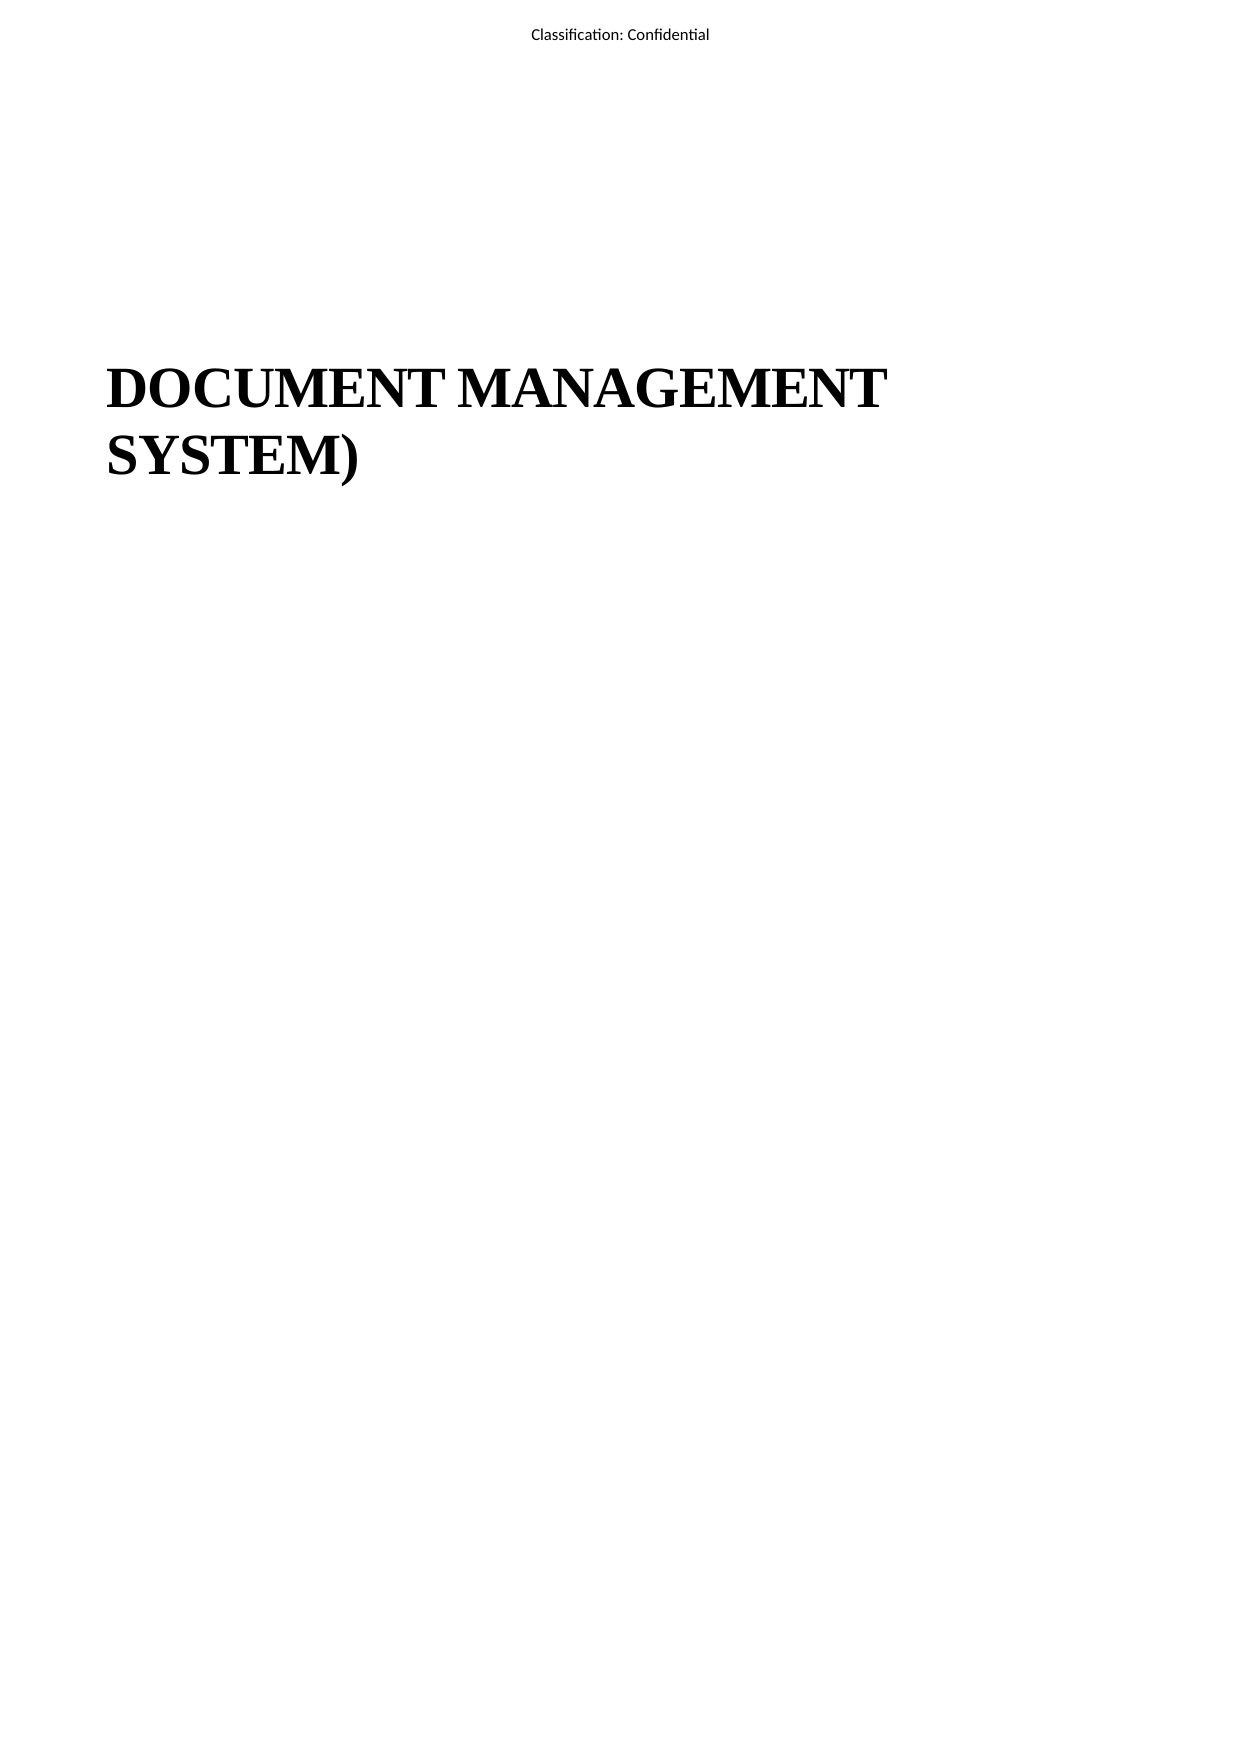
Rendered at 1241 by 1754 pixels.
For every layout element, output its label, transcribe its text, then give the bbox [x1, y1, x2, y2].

title document management system) [106, 353, 1134, 487]
